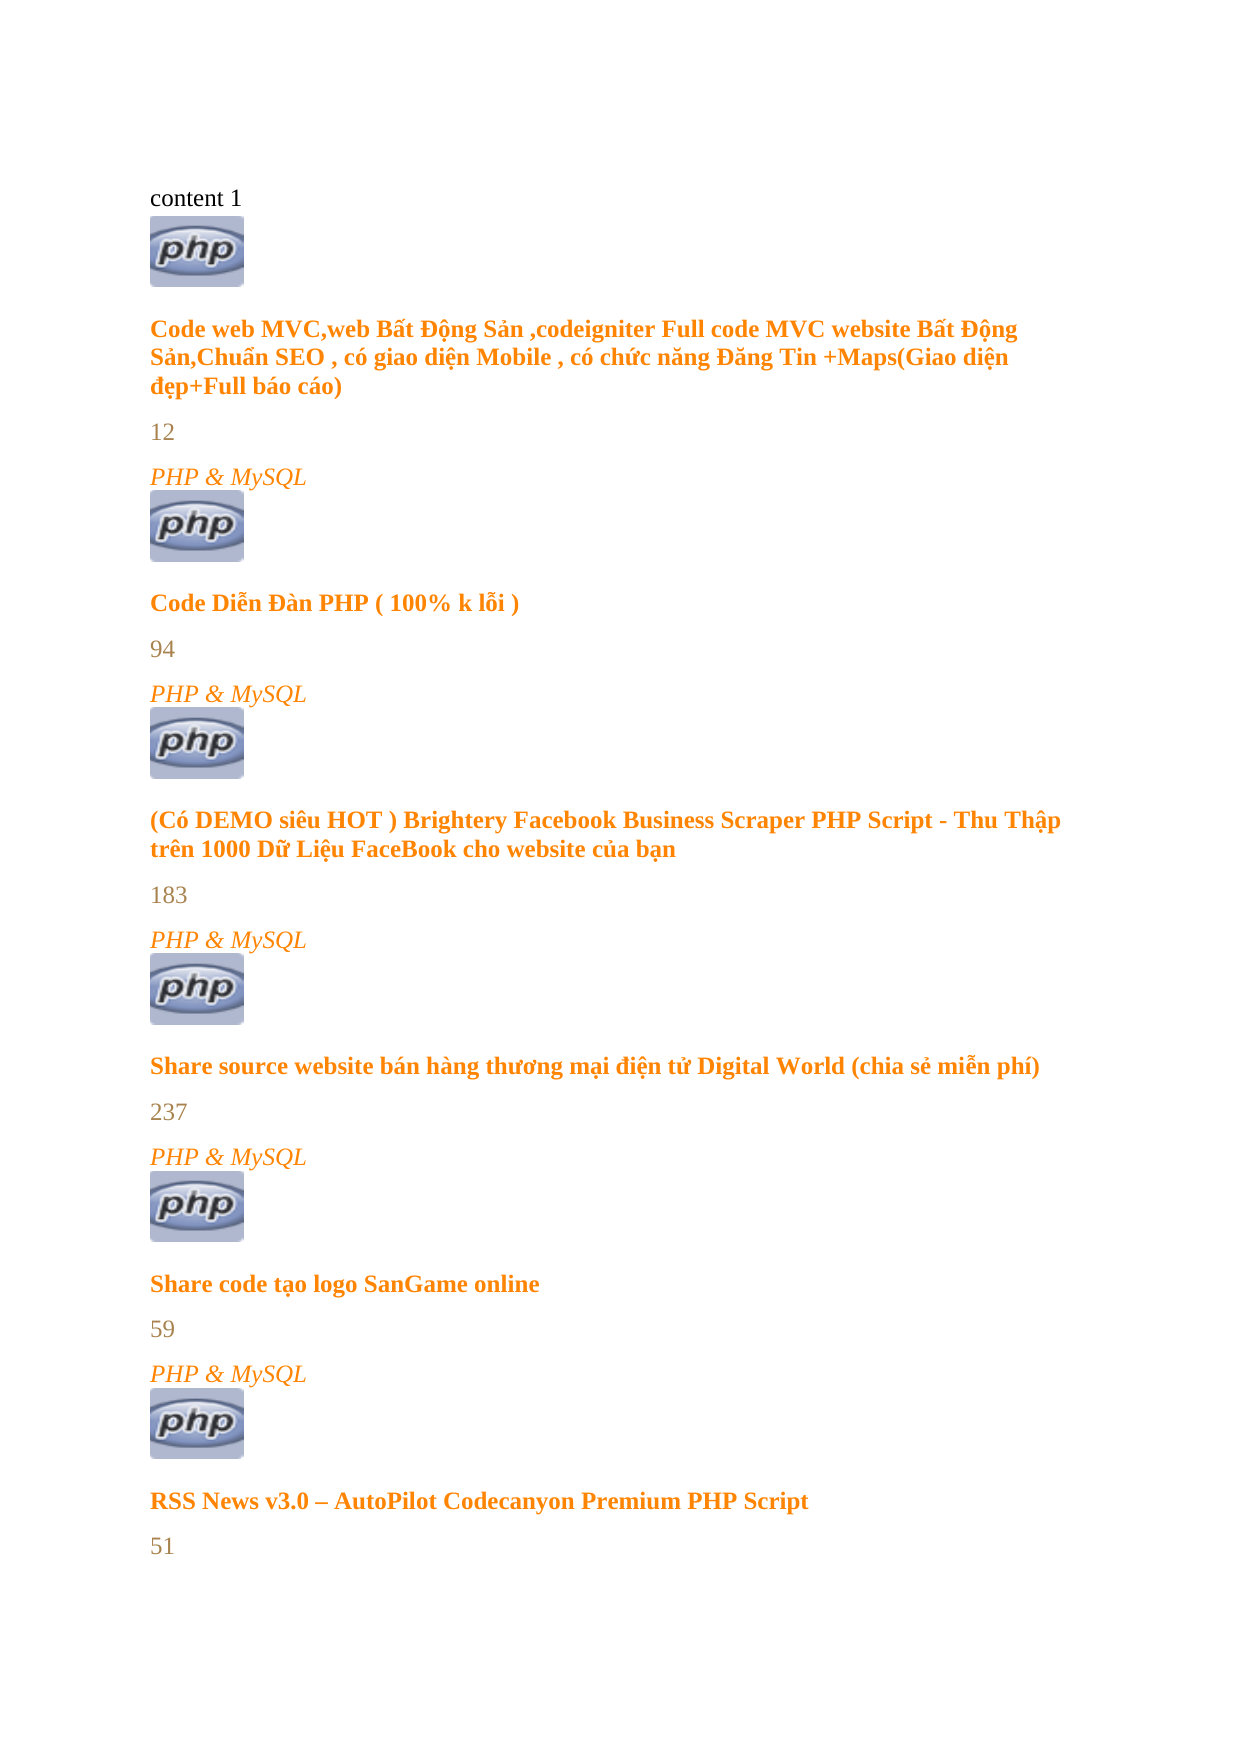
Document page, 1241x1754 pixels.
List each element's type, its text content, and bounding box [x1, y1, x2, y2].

text 51 [150, 1531, 1090, 1560]
text PHP & MySQL [150, 925, 1090, 954]
text PHP & MySQL [150, 679, 1090, 708]
picture [150, 490, 244, 562]
picture [150, 1171, 244, 1242]
picture [150, 953, 244, 1025]
subtitle RSS News v3.0 – AutoPilot Codecanyon Premium PHP Script [150, 1486, 1090, 1514]
subtitle (Có DEMO siêu HOT ) Brightery Facebook Business Scraper PHP Script - Thu Thập trên 1000 Dữ Liệu FaceBook cho website của bạn [150, 806, 1090, 863]
text 183 [150, 880, 1090, 908]
subtitle Share code tạo logo SanGame online [150, 1269, 1090, 1297]
picture [150, 216, 244, 287]
text 237 [150, 1097, 1090, 1126]
text PHP & MySQL [150, 462, 1090, 491]
text PHP & MySQL [150, 1359, 1090, 1388]
text 94 [150, 634, 1090, 662]
text 59 [150, 1314, 1090, 1343]
picture [150, 707, 244, 779]
subtitle Code web MVC,web Bất Động Sản ,codeigniter Full code MVC website Bất Động Sản,Chuẩn SEO , có giao diện Mobile , có chức năng Đăng Tin +Maps(Giao diện đẹp+Full báo cáo) [150, 314, 1090, 400]
text content 1 [150, 183, 1090, 212]
picture [150, 1388, 244, 1459]
subtitle Share source website bán hàng thương mại điện tử Digital World (chia sẻ miễn phí) [150, 1051, 1090, 1080]
text PHP & MySQL [150, 1142, 1090, 1171]
text 12 [150, 417, 1090, 445]
subtitle Code Diễn Đàn PHP ( 100% k lỗi ) [150, 588, 1090, 617]
